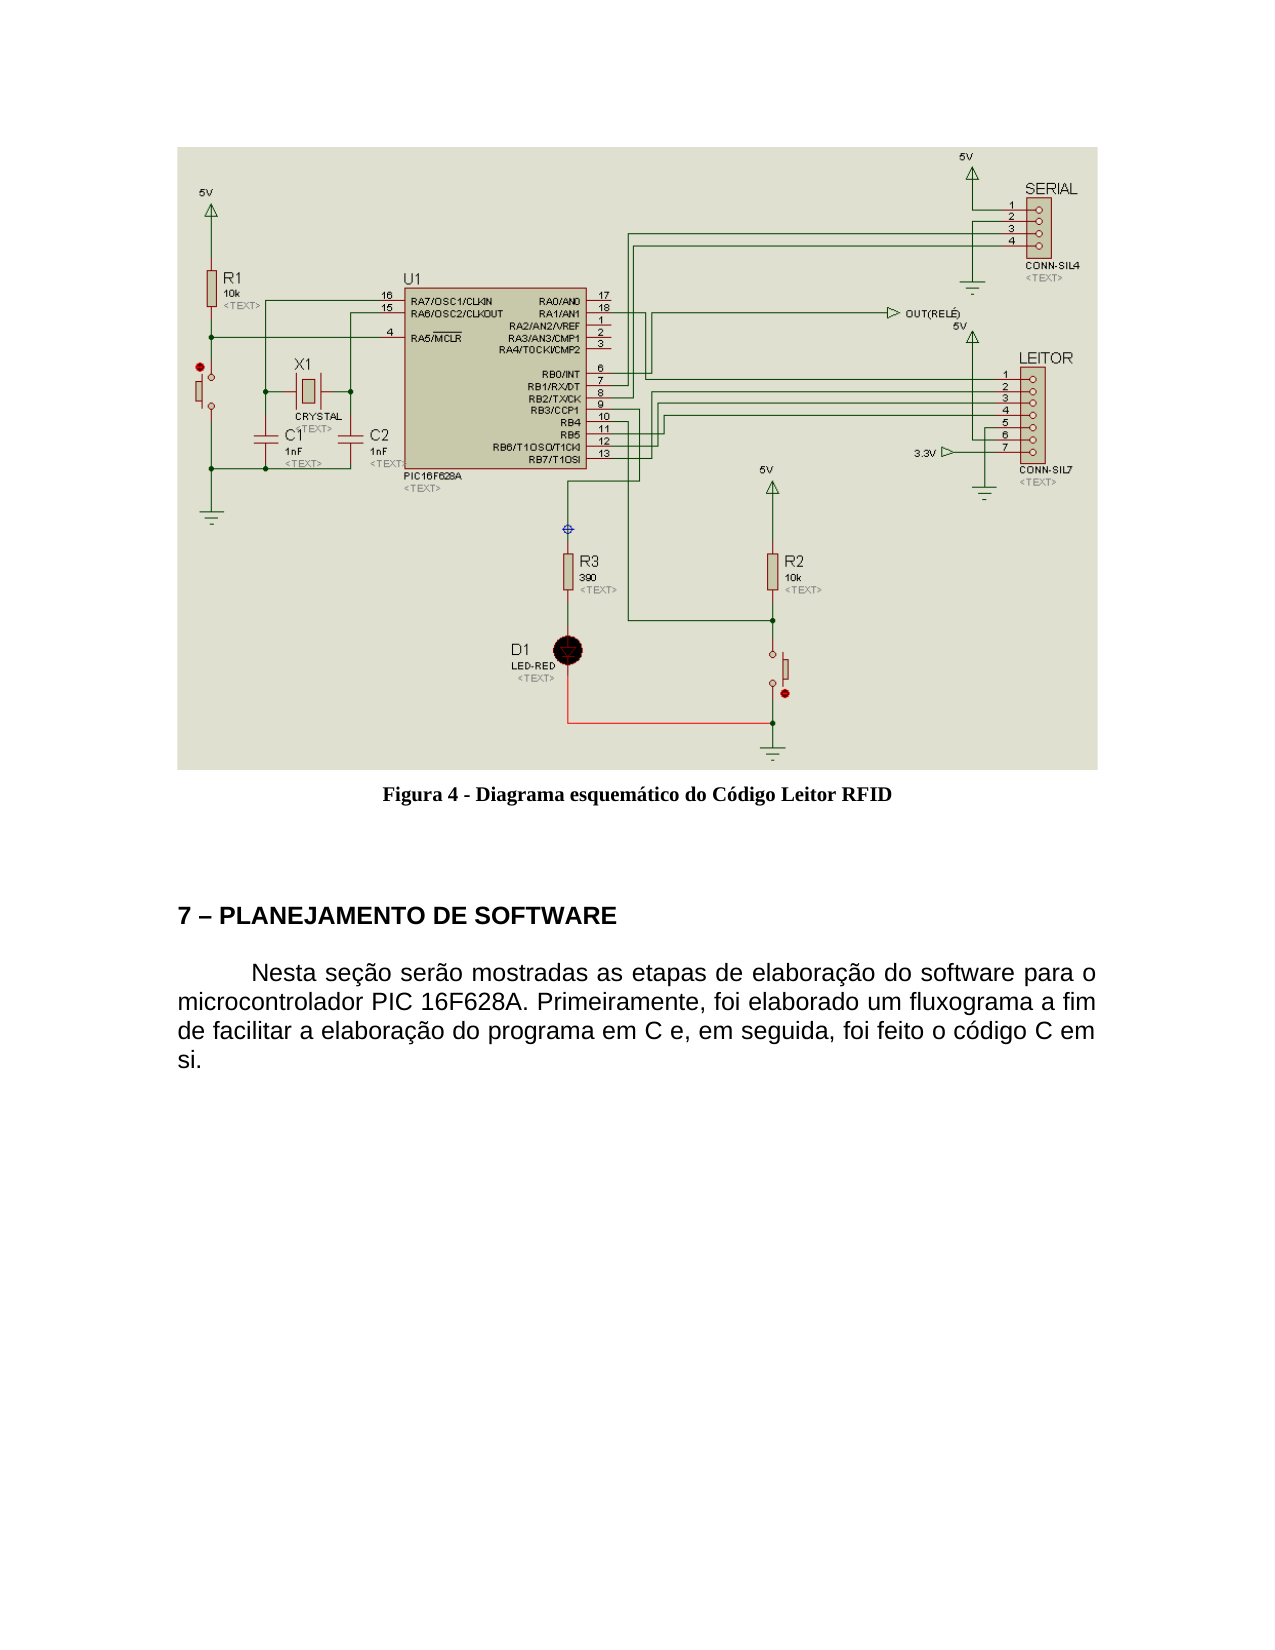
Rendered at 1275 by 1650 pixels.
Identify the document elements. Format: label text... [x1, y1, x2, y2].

picture [177, 147, 1098, 770]
text Nesta seção serão mostradas as etapas de elaboração do software para o microcontrolador PIC 16F628A. Primeiramente, foi elaborado um fluxograma a fim de facilitar a elaboração do programa em C e, em seguida, foi feito o código C em si. [177, 958, 1098, 1073]
text Figura 4 - Diagrama esquemático do Código Leitor RFID [177, 782, 1098, 806]
text 7 – PLANEJAMENTO DE SOFTWARE [177, 901, 1098, 929]
